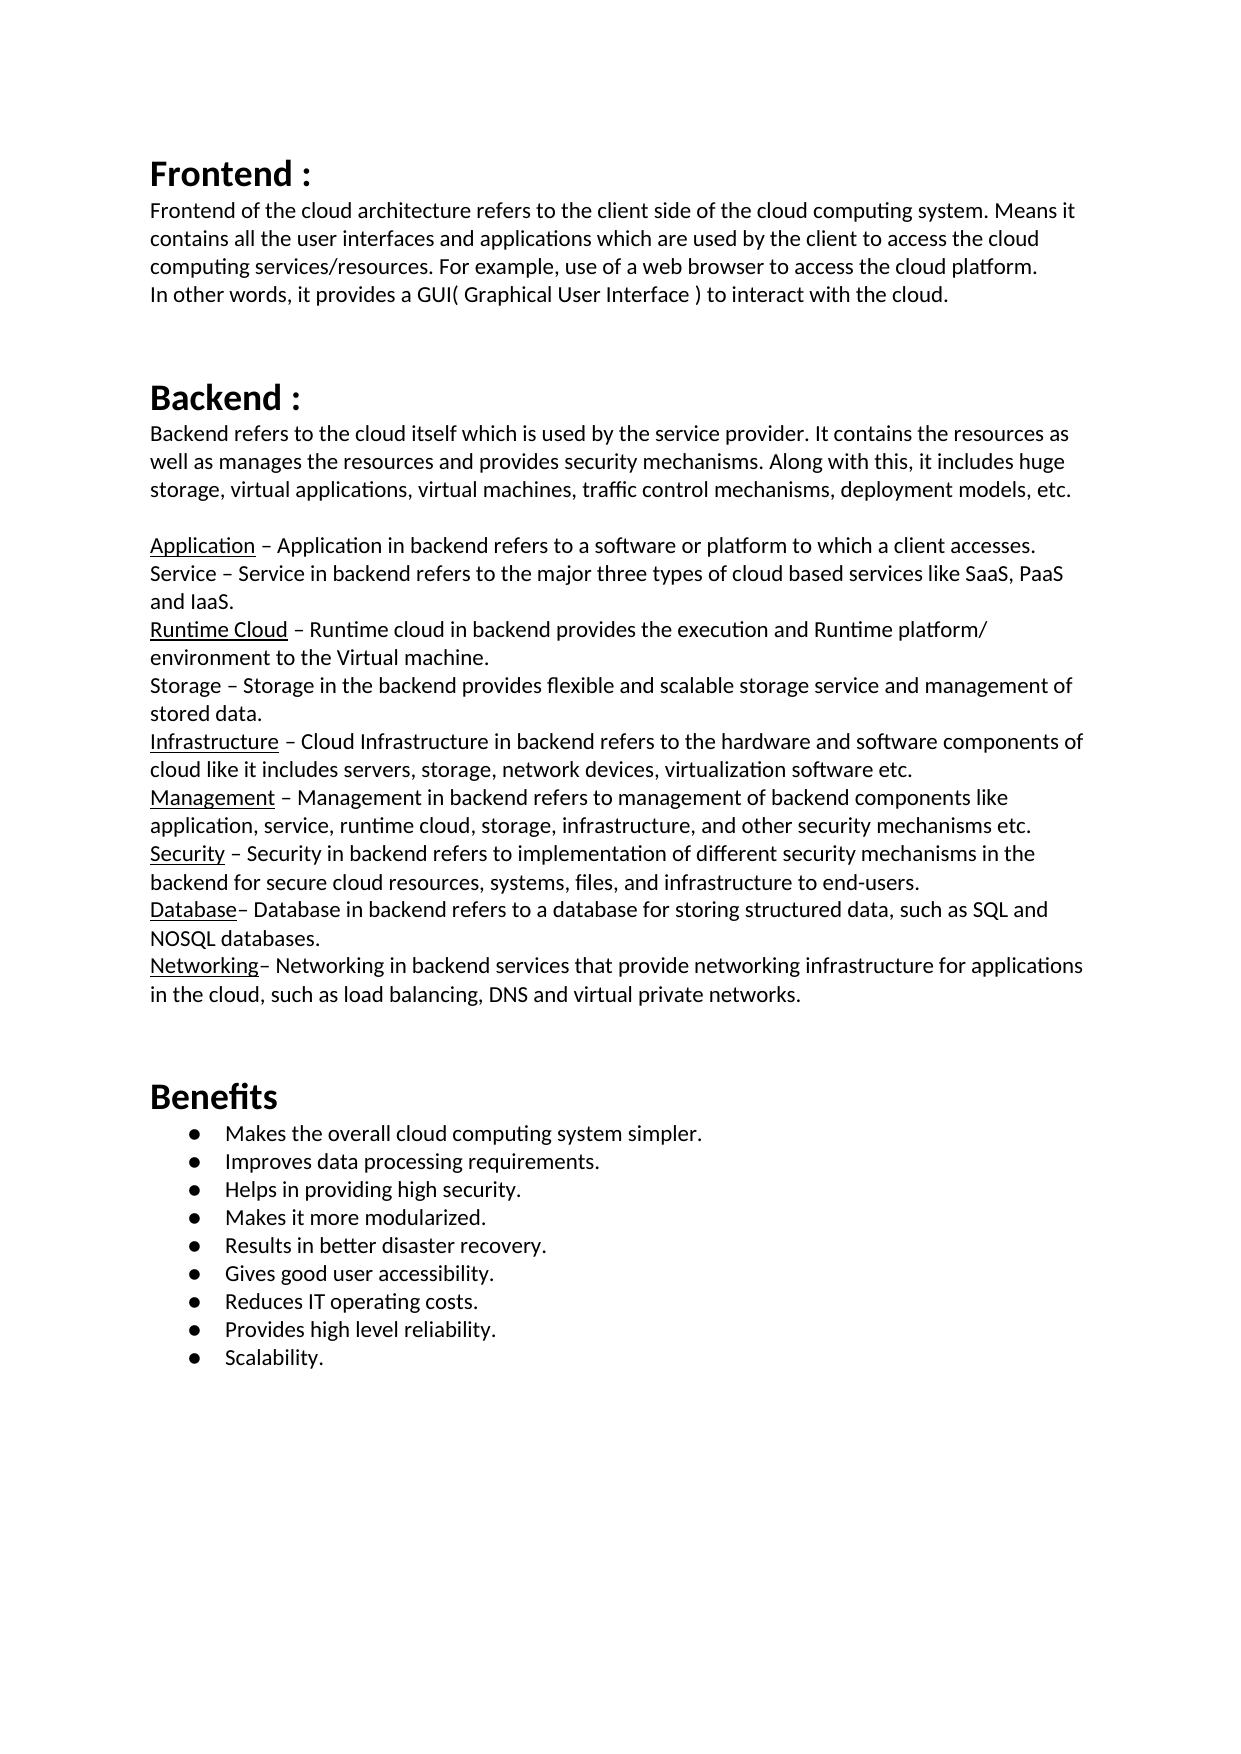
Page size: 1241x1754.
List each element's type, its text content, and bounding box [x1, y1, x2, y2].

text Backend refers to the cloud itself which is used by the service provider. It contains the resources as well as manages the resources and provides security mechanisms. Along with this, it includes huge storage, virtual applications, virtual machines, traffic control mechanisms, deployment models, etc. [150, 419, 1090, 503]
subtitle Frontend : [150, 150, 1090, 196]
list Helps in providing high security. [187, 1175, 1090, 1203]
list Provides high level reliability. [187, 1315, 1090, 1343]
text Storage – Storage in the backend provides flexible and scalable storage service and management of stored data. [150, 671, 1090, 727]
list Makes it more modularized. [187, 1203, 1090, 1231]
list Reduces IT operating costs. [187, 1287, 1090, 1315]
text Networking– Networking in backend services that provide networking infrastructure for applications in the cloud, such as load balancing, DNS and virtual private networks. [150, 952, 1090, 1008]
list Improves data processing requirements. [187, 1147, 1090, 1175]
text Infrastructure – Cloud Infrastructure in backend refers to the hardware and software components of cloud like it includes servers, storage, network devices, virtualization software etc. [150, 727, 1090, 783]
text Security – Security in backend refers to implementation of different security mechanisms in the backend for secure cloud resources, systems, files, and infrastructure to end-users. [150, 839, 1090, 896]
text Database– Database in backend refers to a database for storing structured data, such as SQL and NOSQL databases. [150, 896, 1090, 952]
subtitle Backend : [150, 373, 1090, 419]
list Gives good user accessibility. [187, 1259, 1090, 1287]
text Application – Application in backend refers to a software or platform to which a client accesses. [150, 531, 1090, 559]
text Service – Service in backend refers to the major three types of cloud based services like SaaS, PaaS and IaaS. [150, 559, 1090, 615]
text In other words, it provides a GUI( Graphical User Interface ) to interact with the cloud. [150, 280, 1090, 308]
text Frontend of the cloud architecture refers to the client side of the cloud computing system. Means it contains all the user interfaces and applications which are used by the client to access the cloud computing services/resources. For example, use of a web browser to access the cloud platform. [150, 196, 1090, 280]
list Scalability. [187, 1343, 1090, 1371]
list Results in better disaster recovery. [187, 1231, 1090, 1259]
text Runtime Cloud – Runtime cloud in backend provides the execution and Runtime platform/ environment to the Virtual machine. [150, 615, 1090, 671]
subtitle Benefits [150, 1073, 1090, 1119]
text Management – Management in backend refers to management of backend components like application, service, runtime cloud, storage, infrastructure, and other security mechanisms etc. [150, 783, 1090, 839]
list Makes the overall cloud computing system simpler. [187, 1119, 1090, 1147]
